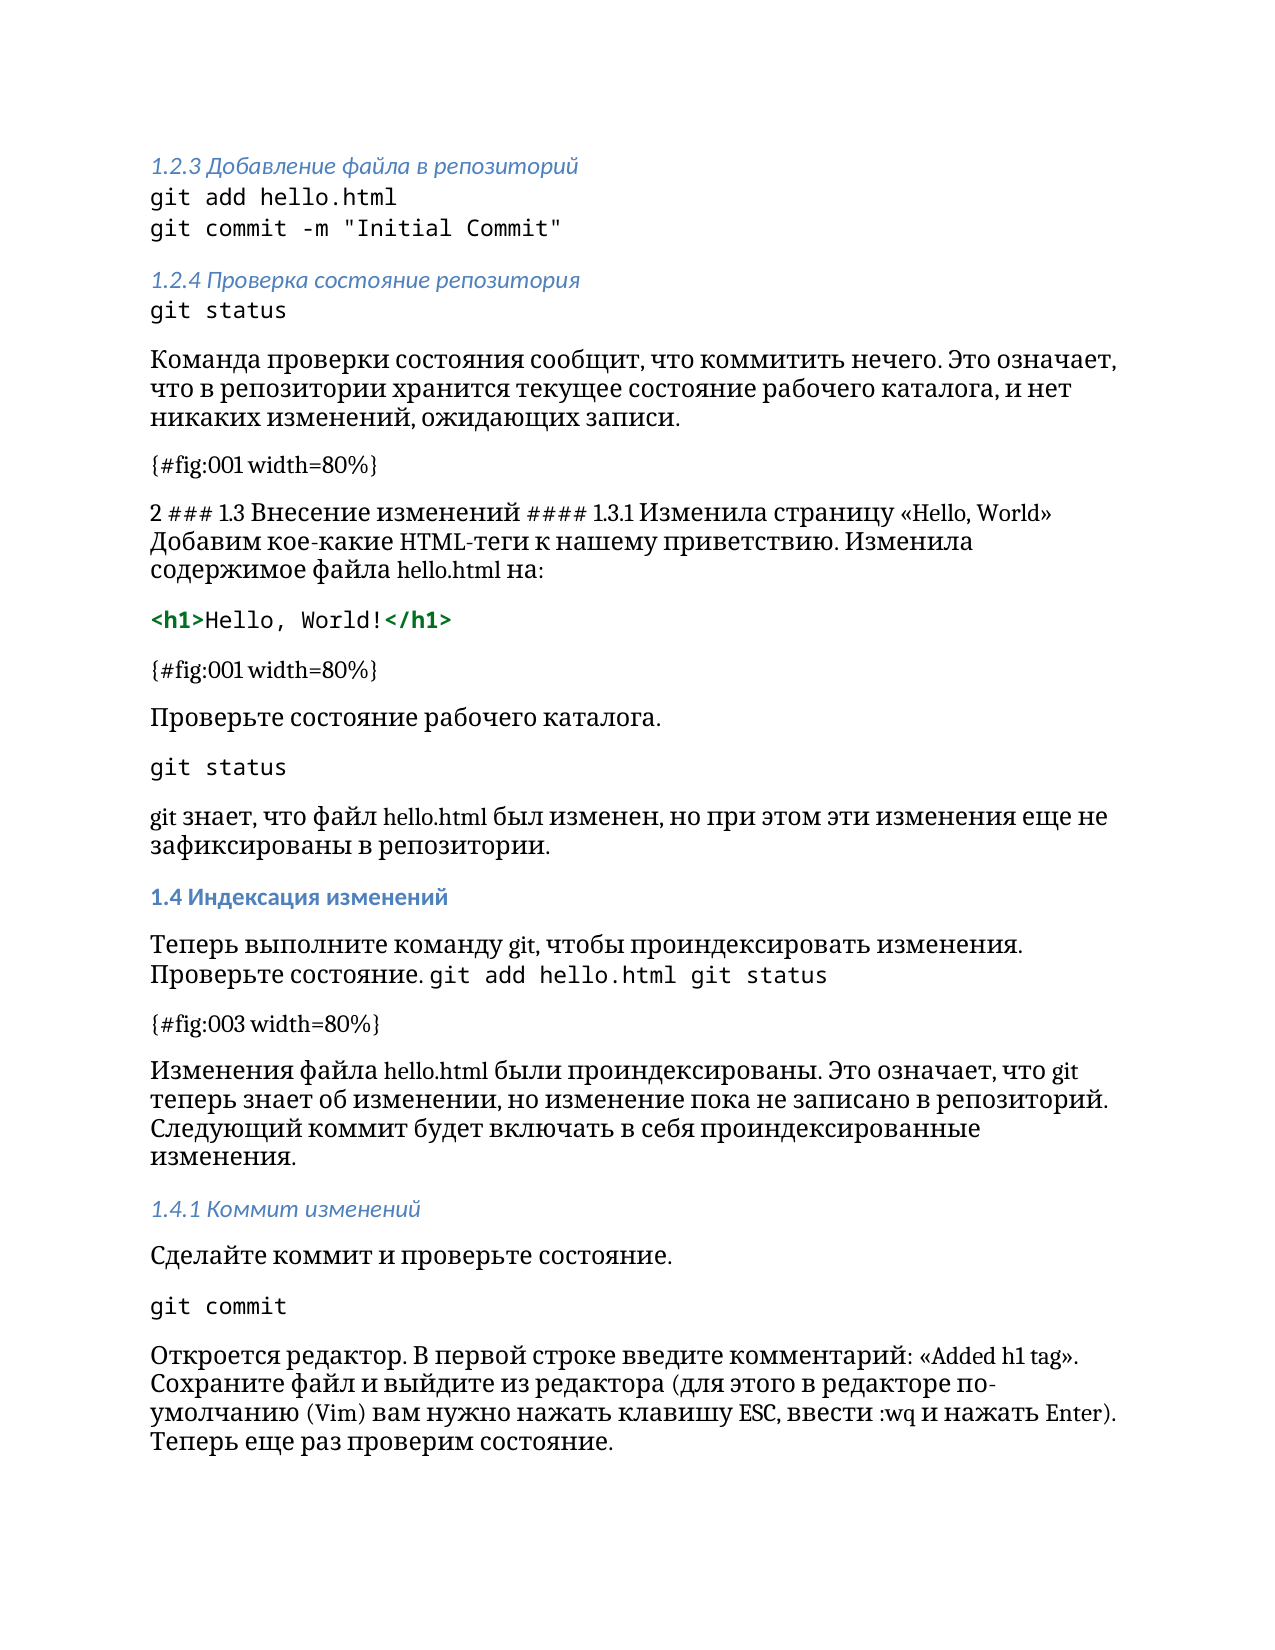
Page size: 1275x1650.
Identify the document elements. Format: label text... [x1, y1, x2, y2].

text {#fig:001 width=80%} [150, 656, 1125, 685]
text Откроется редактор. В первой строке введите комментарий: «Added h1 tag». Сохраните файл и выйдите из редактора (для этого в редакторе по-умолчанию (Vim) вам нужно нажать клавишу ESC, ввести :wq и нажать Enter). Теперь еще раз проверим состояние. [150, 1342, 1125, 1457]
subtitle 1.2.3 Добавление файла в репозиторий [150, 150, 1125, 181]
text <h1>Hello, World!</h1> [150, 604, 1125, 635]
text git знает, что файл hello.html был изменен, но при этом эти изменения еще не зафиксированы в репозитории. [150, 803, 1125, 861]
text git commit [150, 1289, 1125, 1321]
text git status [150, 294, 1125, 326]
text {#fig:003 width=80%} [150, 1009, 1125, 1038]
text git add hello.html git commit -m "Initial Commit" [150, 181, 1125, 243]
text Сделайте коммит и проверьте состояние. [150, 1242, 1125, 1271]
text Изменения файла hello.html были проиндексированы. Это означает, что git теперь знает об изменении, но изменение пока не записано в репозиторий. Следующий коммит будет включать в себя проиндексированные изменения. [150, 1057, 1125, 1172]
text Команда проверки состояния сообщит, что коммитить нечего. Это означает, что в репозитории хранится текущее состояние рабочего каталога, и нет никаких изменений, ожидающих записи. [150, 346, 1125, 433]
subtitle 1.2.4 Проверка состояние репозитория [150, 264, 1125, 294]
text {#fig:001 width=80%} [150, 451, 1125, 480]
subtitle 1.4.1 Коммит изменений [150, 1193, 1125, 1223]
text 2 ### 1.3 Внесение изменений #### 1.3.1 Изменила страницу «Hello, World» Добавим кое-какие HTML-теги к нашему приветствию. Изменила содержимое файла hello.html на: [150, 499, 1125, 585]
text Теперь выполните команду git, чтобы проиндексировать изменения. Проверьте состояние. git add hello.html git status [150, 931, 1125, 991]
text Проверьте состояние рабочего каталога. [150, 703, 1125, 732]
subtitle 1.4 Индексация изменений [150, 881, 1125, 912]
text git status [150, 751, 1125, 782]
